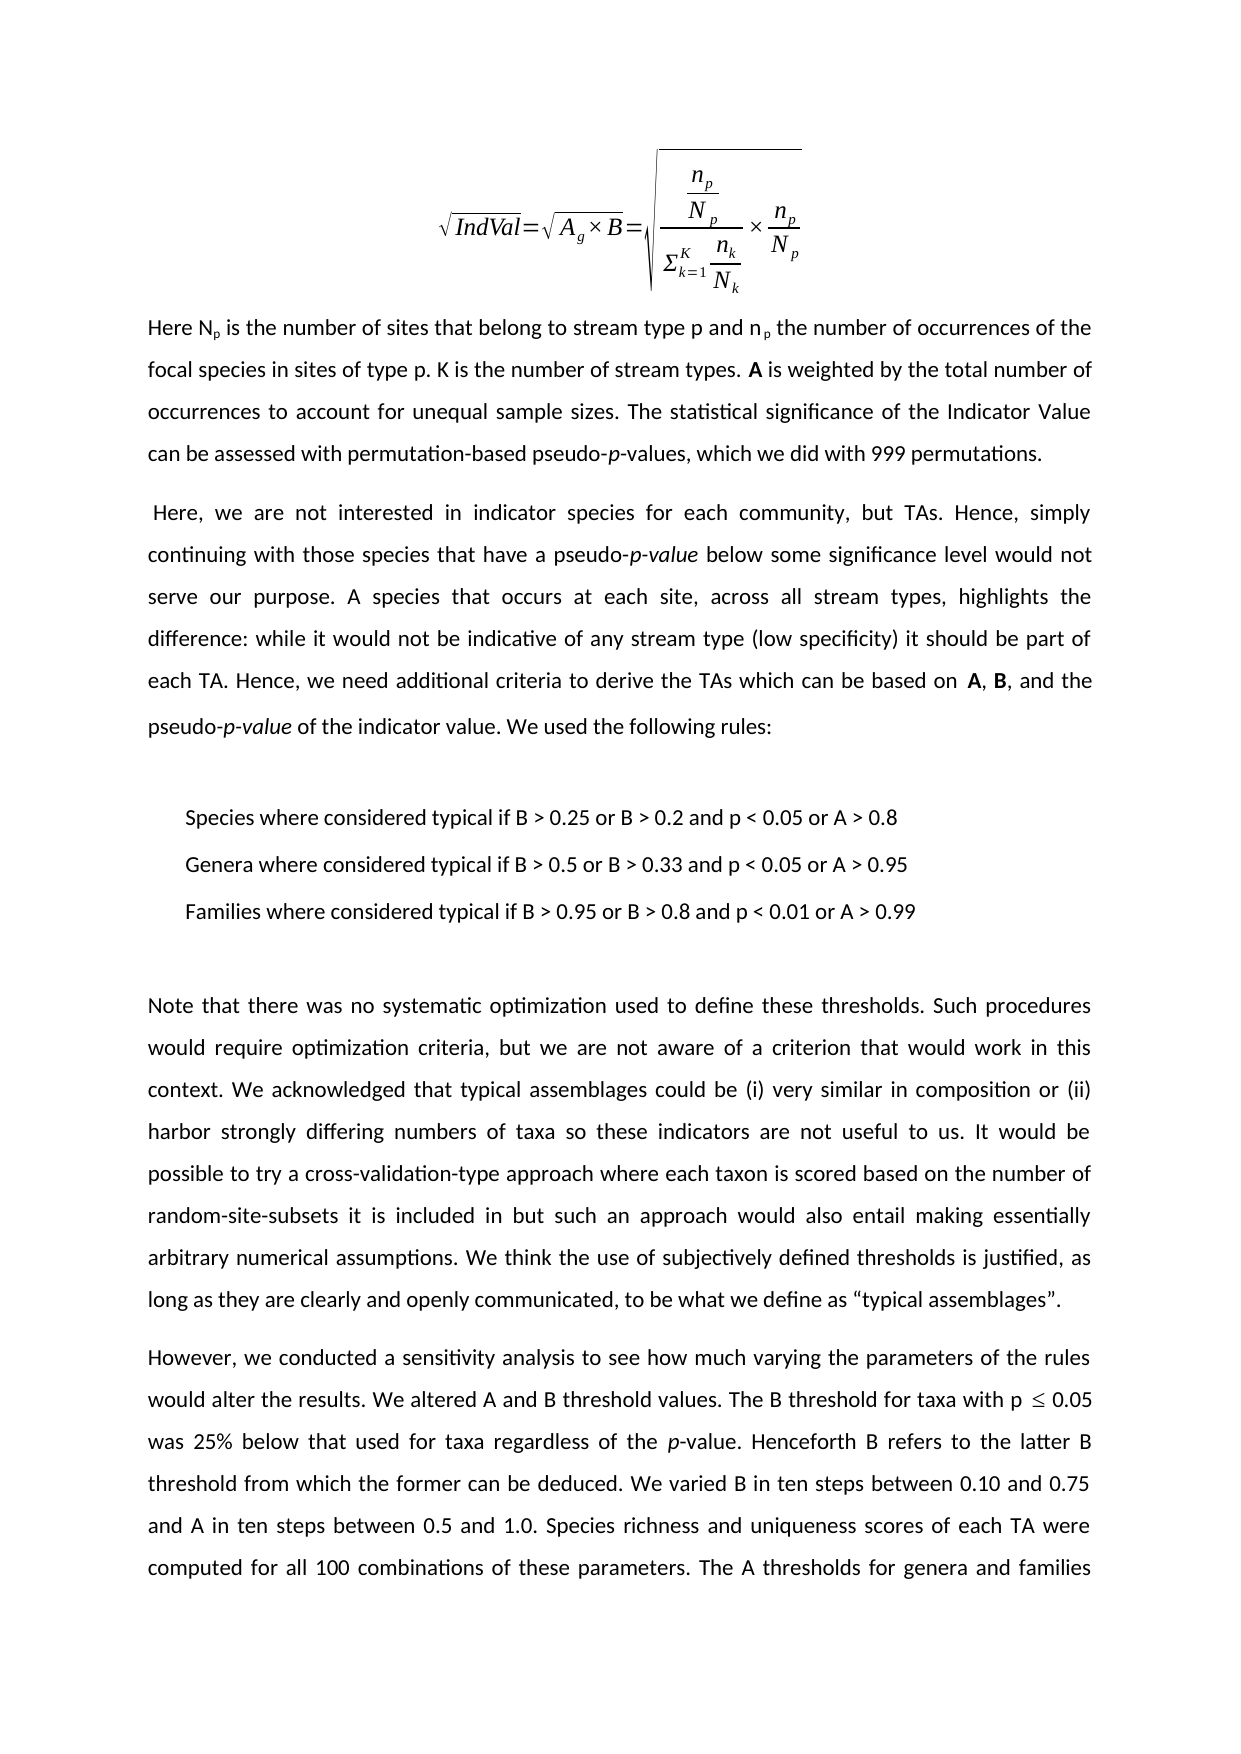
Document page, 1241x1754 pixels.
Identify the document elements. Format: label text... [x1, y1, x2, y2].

text Note that there was no systematic optimization used to define these thresholds. Such procedures would require optimization criteria, but we are not aware of a criterion that would work in this context. We acknowledged that typical assemblages could be (i) very similar in composition or (ii) harbor strongly differing numbers of taxa so these indicators are not useful to us. It would be possible to try a cross-validation-type approach where each taxon is scored based on the number of random-site-subsets it is included in but such an approach would also entail making essentially arbitrary numerical assumptions. We think the use of subjectively defined thresholds is justified, as long as they are clearly and openly communicated, to be what we define as “typical assemblages”. [148, 991, 1093, 1313]
subtitle Here, we are not interested in indicator species for each community, but TAs. Hence, simply continuing with those species that have a pseudo-p-value below some significance level would not serve our purpose. A species that occurs at each site, across all stream types, highlights the difference: while it would not be indicative of any stream type (low specificity) it should be part of each TA. Hence, we need additional criteria to derive the TAs which can be based on A, B, and the pseudo-p-value of the indicator value. We used the following rules: [148, 498, 1093, 741]
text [148, 1343, 1093, 1581]
text Families where considered typical if B > 0.95 or B > 0.8 and p < 0.01 or A > 0.99 [185, 897, 1093, 925]
text Here Np is the number of sites that belong to stream type p and np the number of occurrences of the focal species in sites of type p. K is the number of stream types. A is weighted by the total number of occurrences to account for unequal sample sizes. The statistical significance of the Indicator Value can be assessed with permutation-based pseudo-p-values, which we did with 999 permutations. [148, 313, 1093, 467]
text Genera where considered typical if B > 0.5 or B > 0.33 and p < 0.05 or A > 0.95 [185, 850, 1093, 878]
text Species where considered typical if B > 0.25 or B > 0.2 and p < 0.05 or A > 0.8 [185, 803, 1093, 831]
